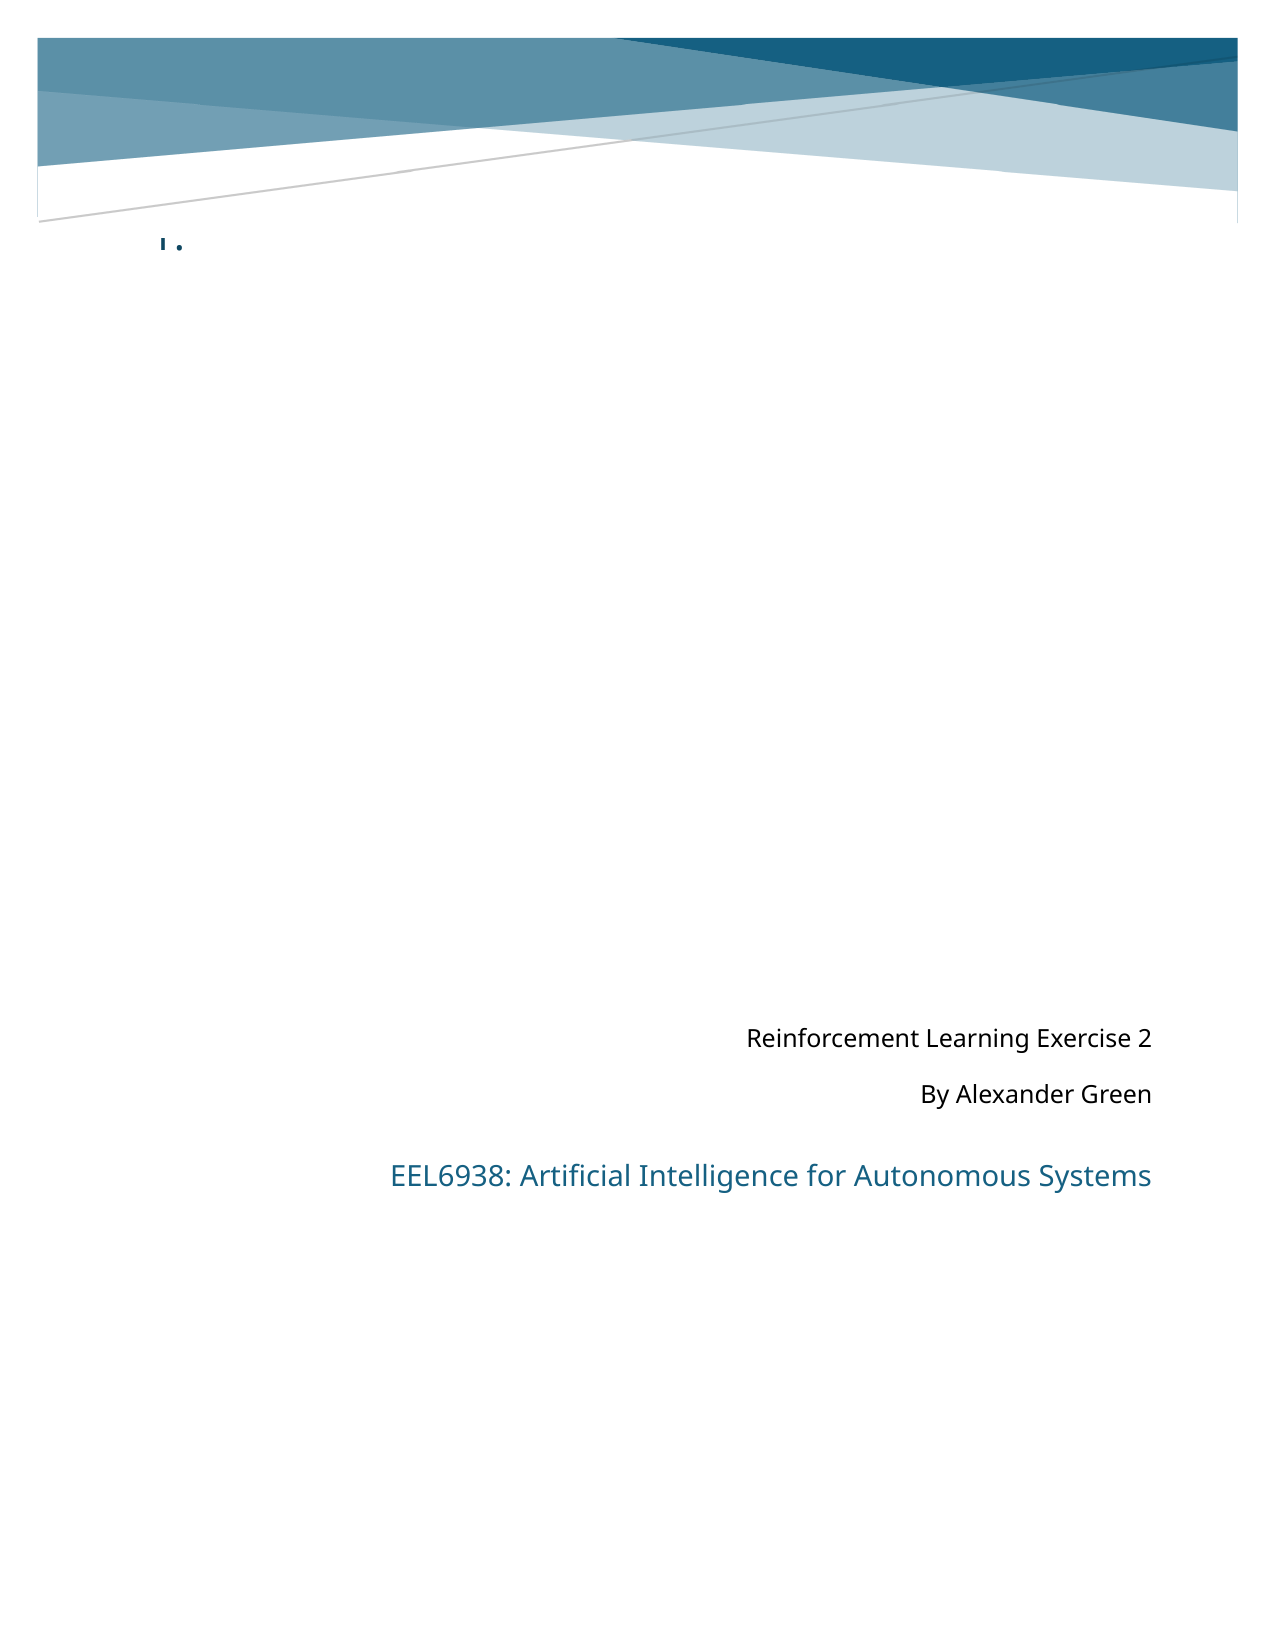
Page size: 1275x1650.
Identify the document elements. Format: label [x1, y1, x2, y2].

picture [37, 37, 1238, 238]
